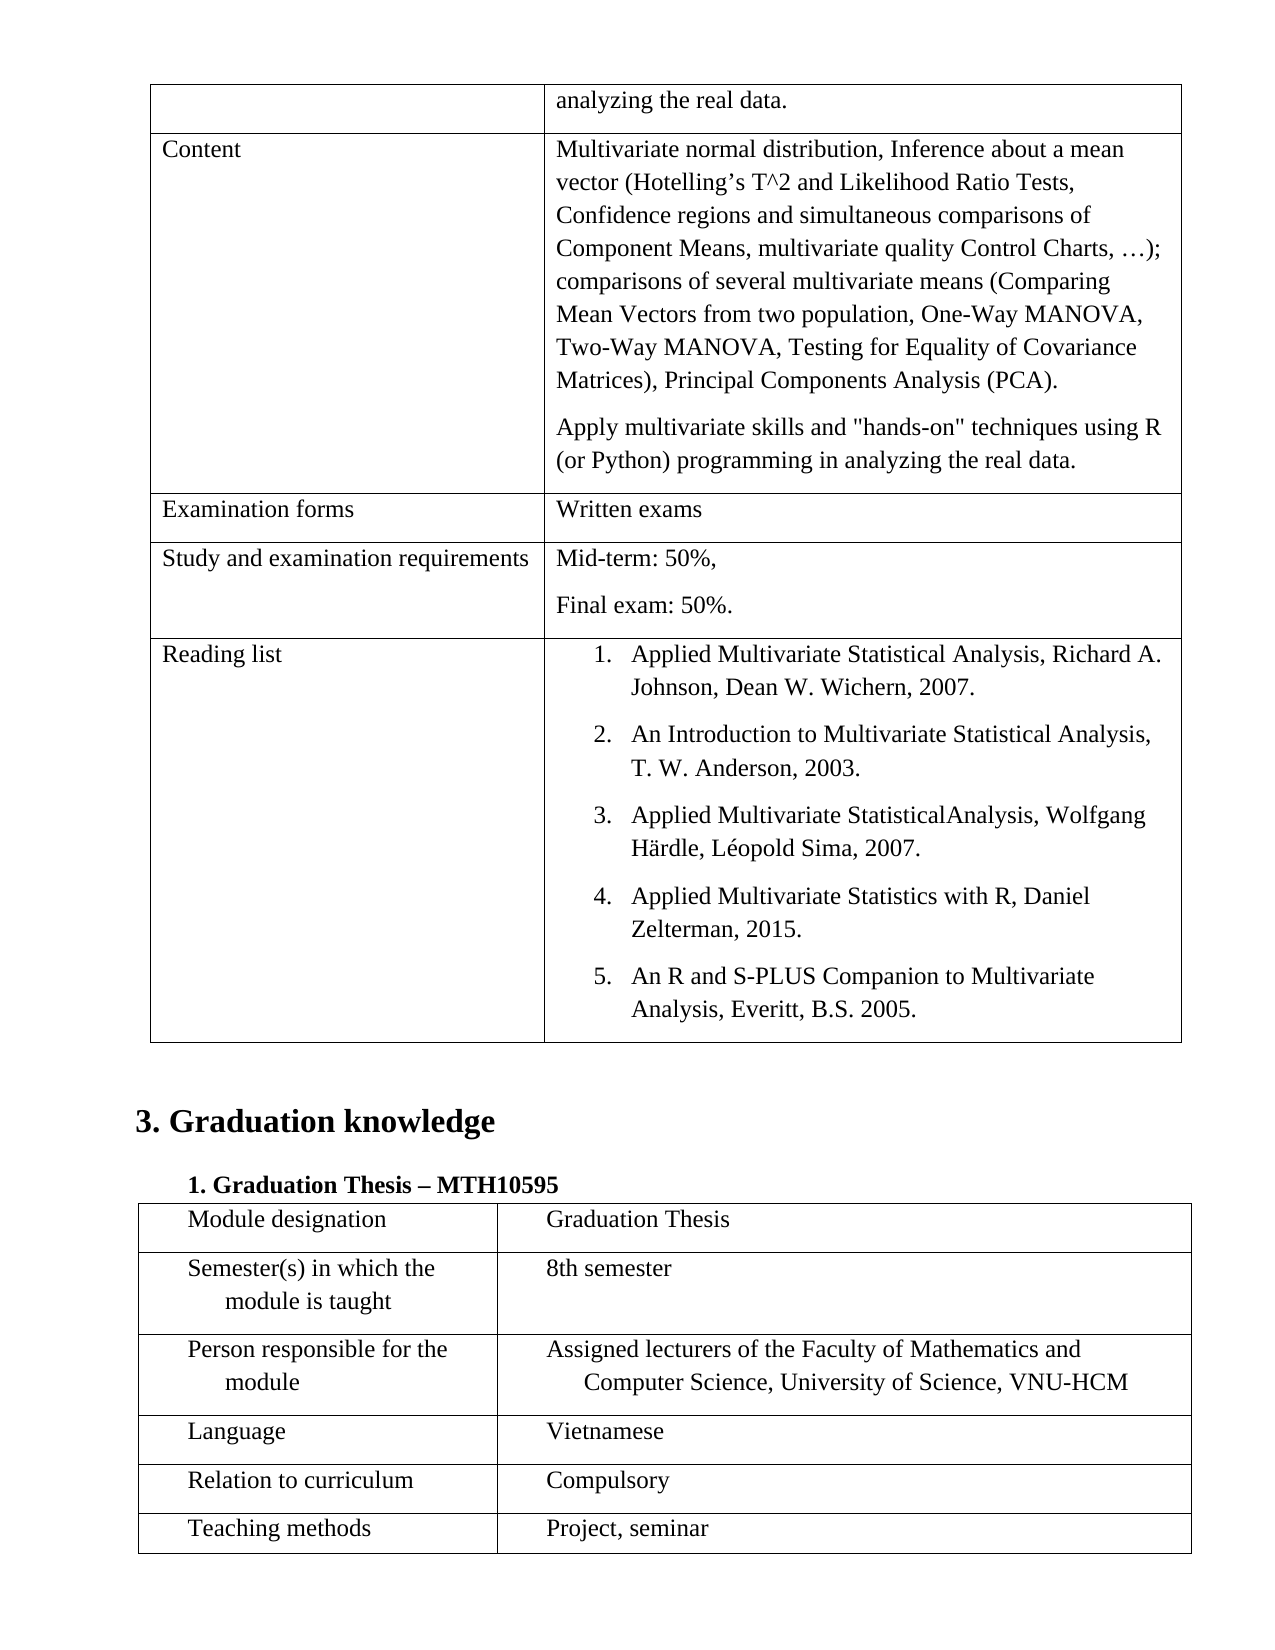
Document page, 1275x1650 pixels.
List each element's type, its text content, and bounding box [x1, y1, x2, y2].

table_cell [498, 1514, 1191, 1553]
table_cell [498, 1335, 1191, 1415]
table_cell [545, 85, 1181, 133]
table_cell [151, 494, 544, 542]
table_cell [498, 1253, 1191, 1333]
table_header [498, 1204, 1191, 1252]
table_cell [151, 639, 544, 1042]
subtitle 3. Graduation knowledge [135, 1101, 1181, 1139]
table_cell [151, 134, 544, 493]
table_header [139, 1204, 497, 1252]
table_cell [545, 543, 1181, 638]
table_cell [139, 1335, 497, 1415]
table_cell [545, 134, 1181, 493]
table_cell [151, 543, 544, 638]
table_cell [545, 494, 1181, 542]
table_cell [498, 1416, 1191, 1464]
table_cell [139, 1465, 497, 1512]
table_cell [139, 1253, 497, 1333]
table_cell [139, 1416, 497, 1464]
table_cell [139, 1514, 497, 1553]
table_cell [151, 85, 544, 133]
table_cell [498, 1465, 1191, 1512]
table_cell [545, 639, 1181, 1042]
subtitle 1. Graduation Thesis – MTH10595 [187, 1170, 1181, 1199]
